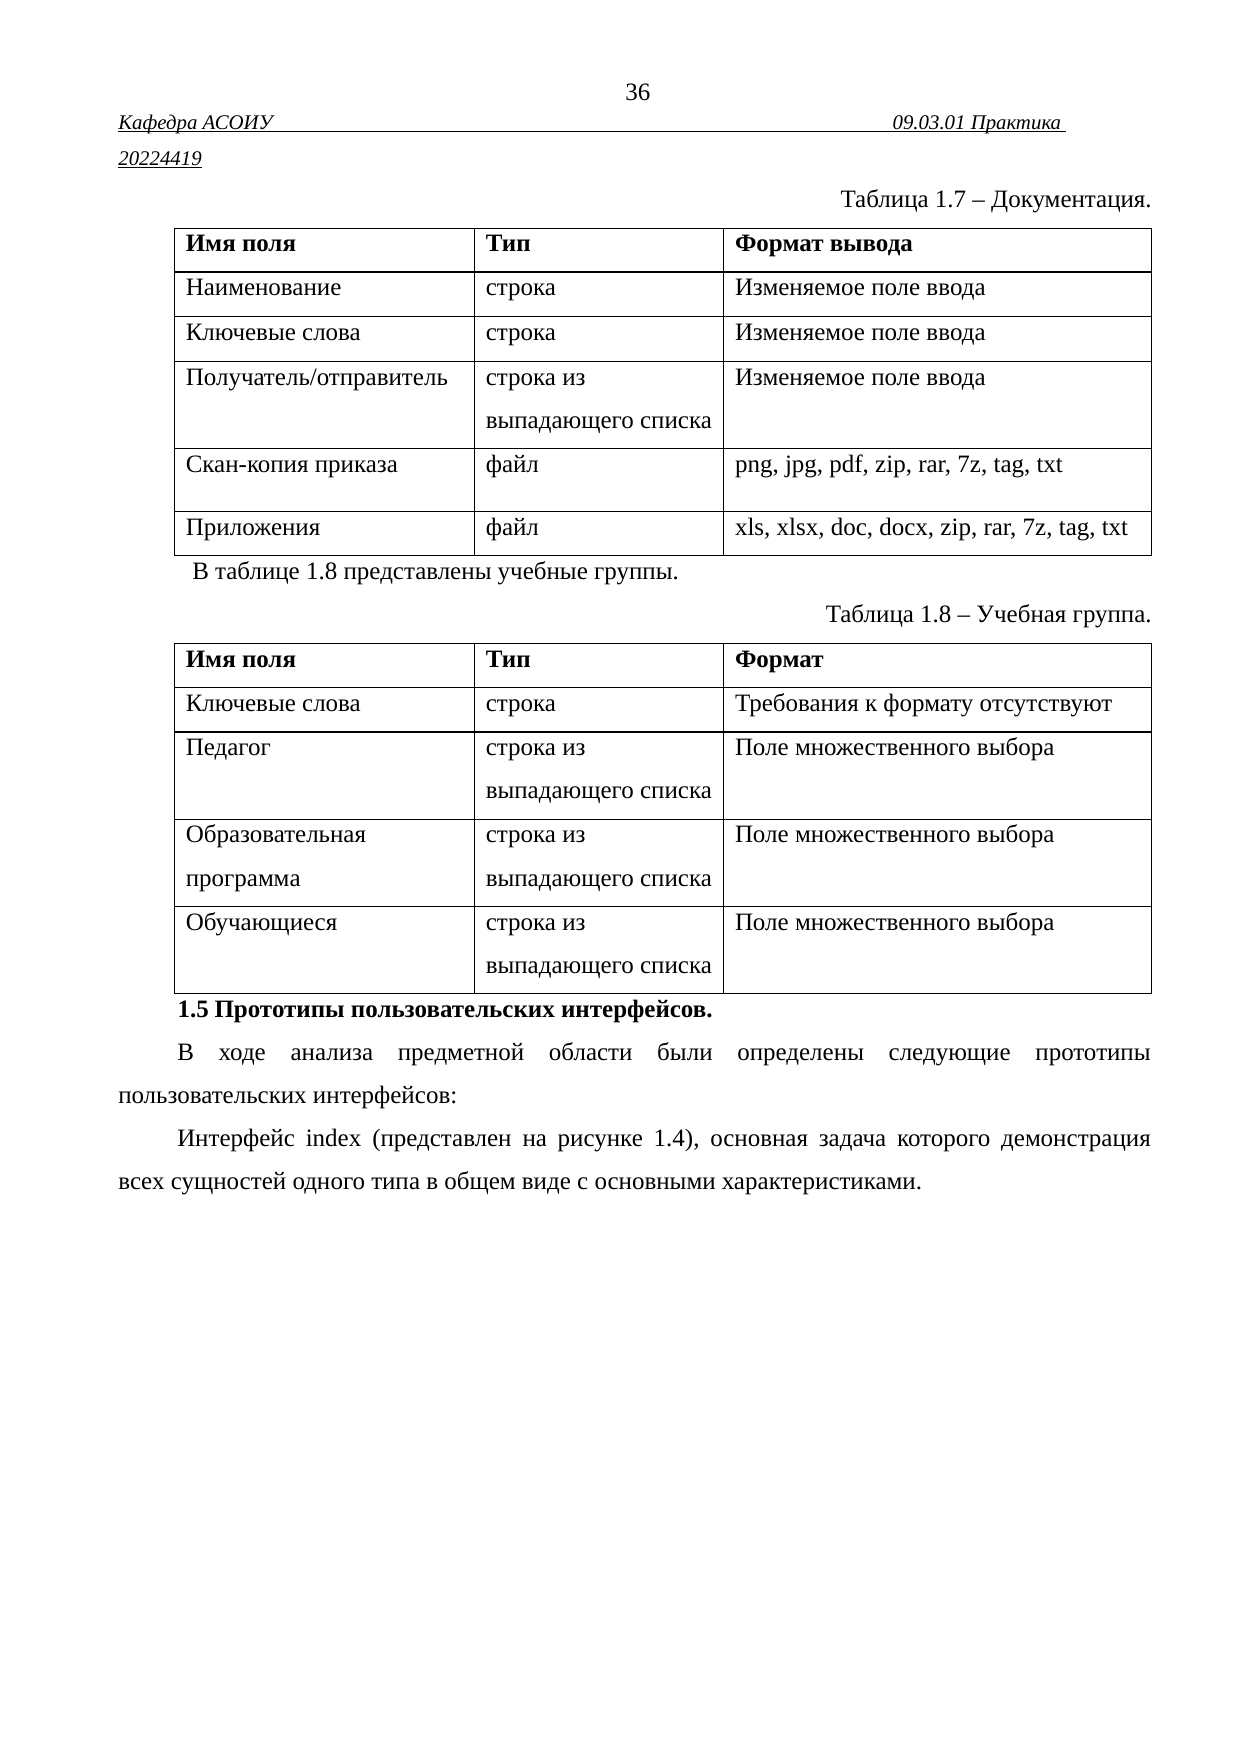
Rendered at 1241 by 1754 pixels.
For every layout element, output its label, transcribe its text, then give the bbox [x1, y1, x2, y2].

table_header Формат [724, 644, 1151, 687]
table_cell строка из выпадающего списка [475, 820, 723, 906]
text В таблице 1.8 представлены учебные группы. [118, 556, 1152, 585]
table_cell Педагог [175, 733, 474, 818]
table_cell Скан-копия приказа [175, 449, 474, 511]
table_cell строка из выпадающего списка [475, 362, 723, 448]
table_cell Обучающиеся [175, 907, 474, 993]
list Прототипы пользовательских интерфейсов. [177, 994, 1152, 1023]
table_cell Получатель/отправитель [175, 362, 474, 448]
table_cell Поле множественного выбора [724, 907, 1151, 993]
table_cell xls, xlsx, doc, docx, zip, rar, 7z, tag, txt [724, 512, 1151, 555]
table_cell файл [475, 512, 723, 555]
text Таблица 1.7 – Документация. [118, 184, 1152, 213]
table_cell Изменяемое поле ввода [724, 317, 1151, 361]
table_cell Наименование [175, 273, 474, 316]
table_cell строка из выпадающего списка [475, 733, 723, 818]
table_cell строка [475, 688, 723, 731]
table_cell Изменяемое поле ввода [724, 362, 1151, 448]
table_cell Поле множественного выбора [724, 733, 1151, 818]
text В ходе анализа предметной области были определены следующие прототипы пользовательских интерфейсов: [118, 1037, 1152, 1109]
table_header Тип [475, 644, 723, 687]
table_cell строка из выпадающего списка [475, 907, 723, 993]
text Таблица 1.8 – Учебная группа. [118, 599, 1152, 628]
table_cell png, jpg, pdf, zip, rar, 7z, tag, txt [724, 449, 1151, 511]
table_cell файл [475, 449, 723, 511]
table_cell строка [475, 317, 723, 361]
table_cell Ключевые слова [175, 317, 474, 361]
table_cell Требования к формату отсутствуют [724, 688, 1151, 731]
table_cell Приложения [175, 512, 474, 555]
table_header Формат вывода [724, 229, 1151, 271]
table_header Имя поля [175, 229, 474, 271]
table_cell Поле множественного выбора [724, 820, 1151, 906]
table_header Имя поля [175, 644, 474, 687]
table_cell Изменяемое поле ввода [724, 273, 1151, 316]
table_cell Ключевые слова [175, 688, 474, 731]
table_cell Образовательная программа [175, 820, 474, 906]
text Интерфейс index (представлен на рисунке 1.4), основная задача которого демонстрация всех сущностей одного типа в общем виде с основными характеристиками. [118, 1123, 1152, 1195]
table_header Тип [475, 229, 723, 271]
table_cell строка [475, 273, 723, 316]
